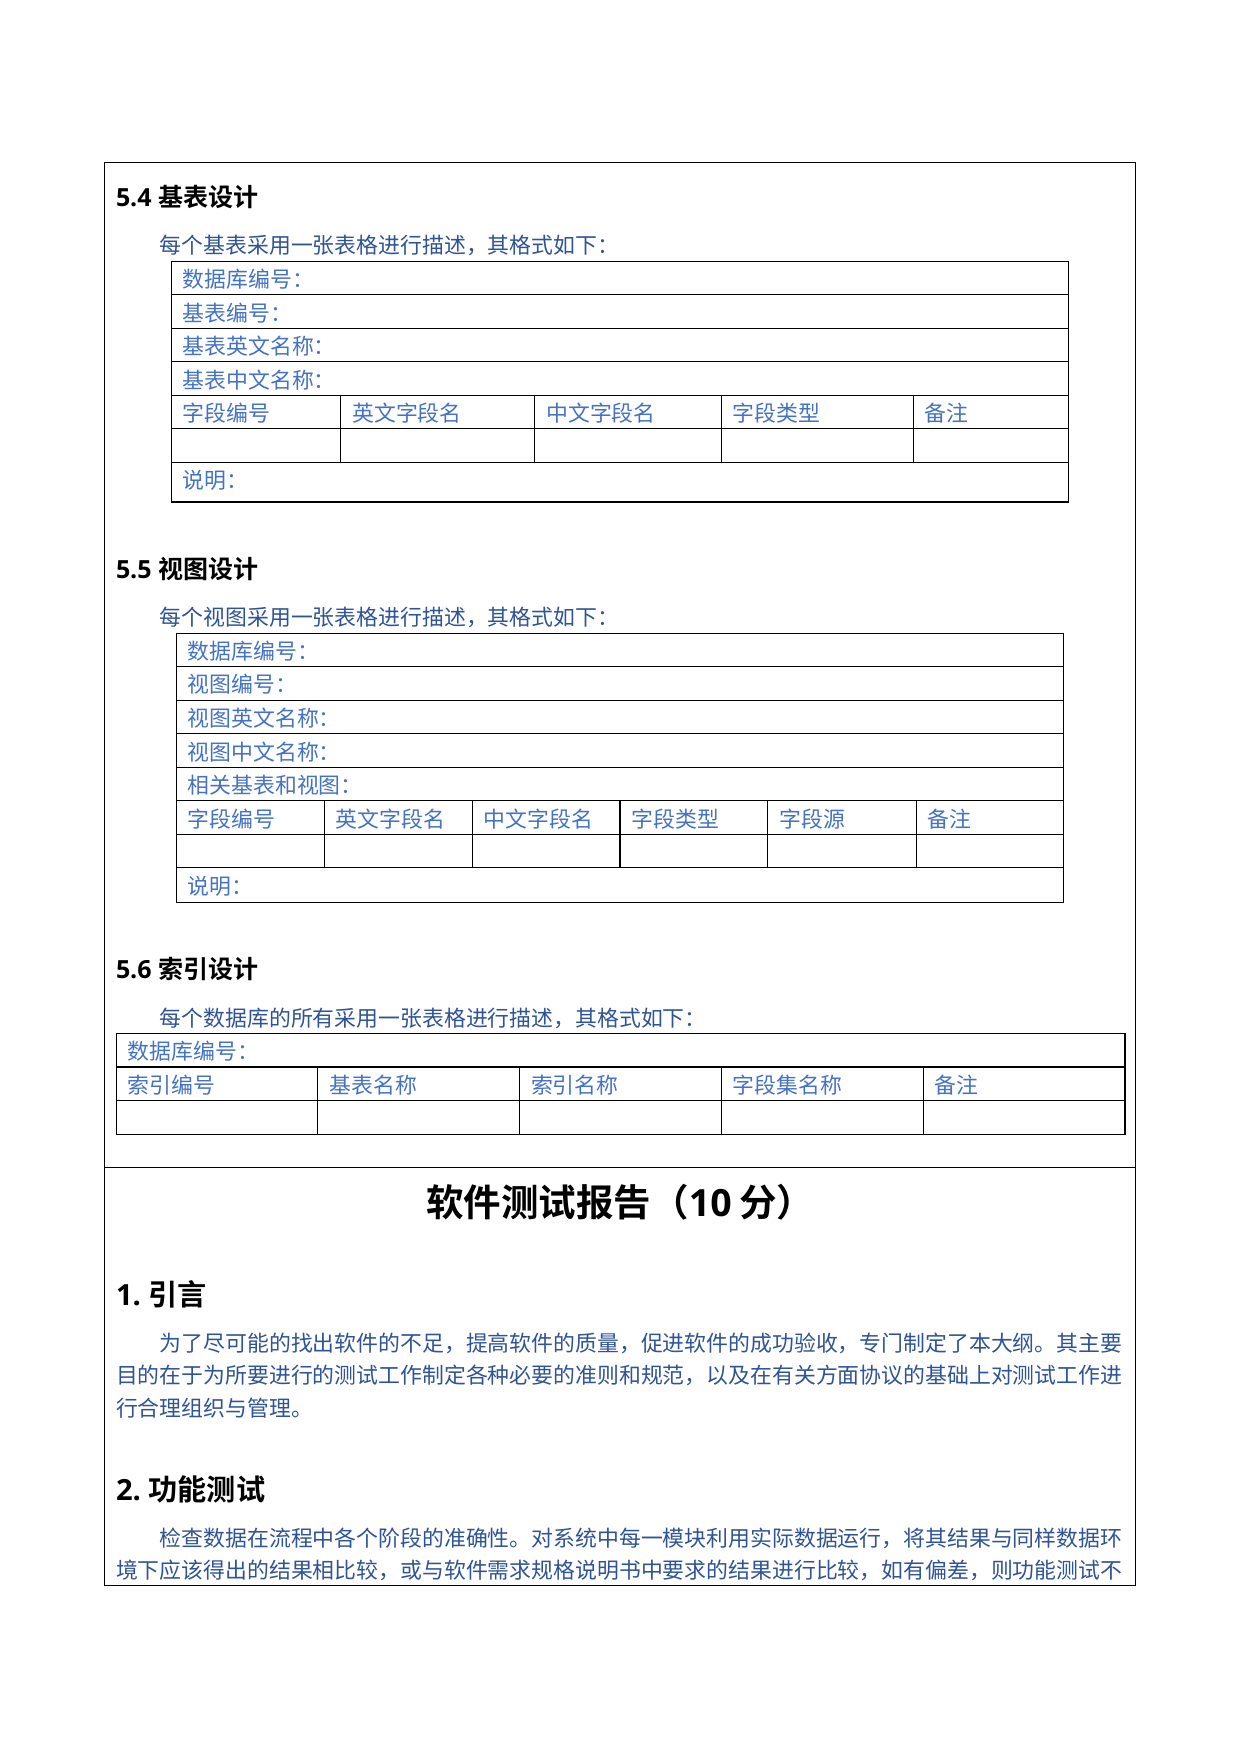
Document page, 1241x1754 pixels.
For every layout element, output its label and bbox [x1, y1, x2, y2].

table_cell [105, 163, 1135, 1167]
table_cell [105, 1168, 1135, 1585]
